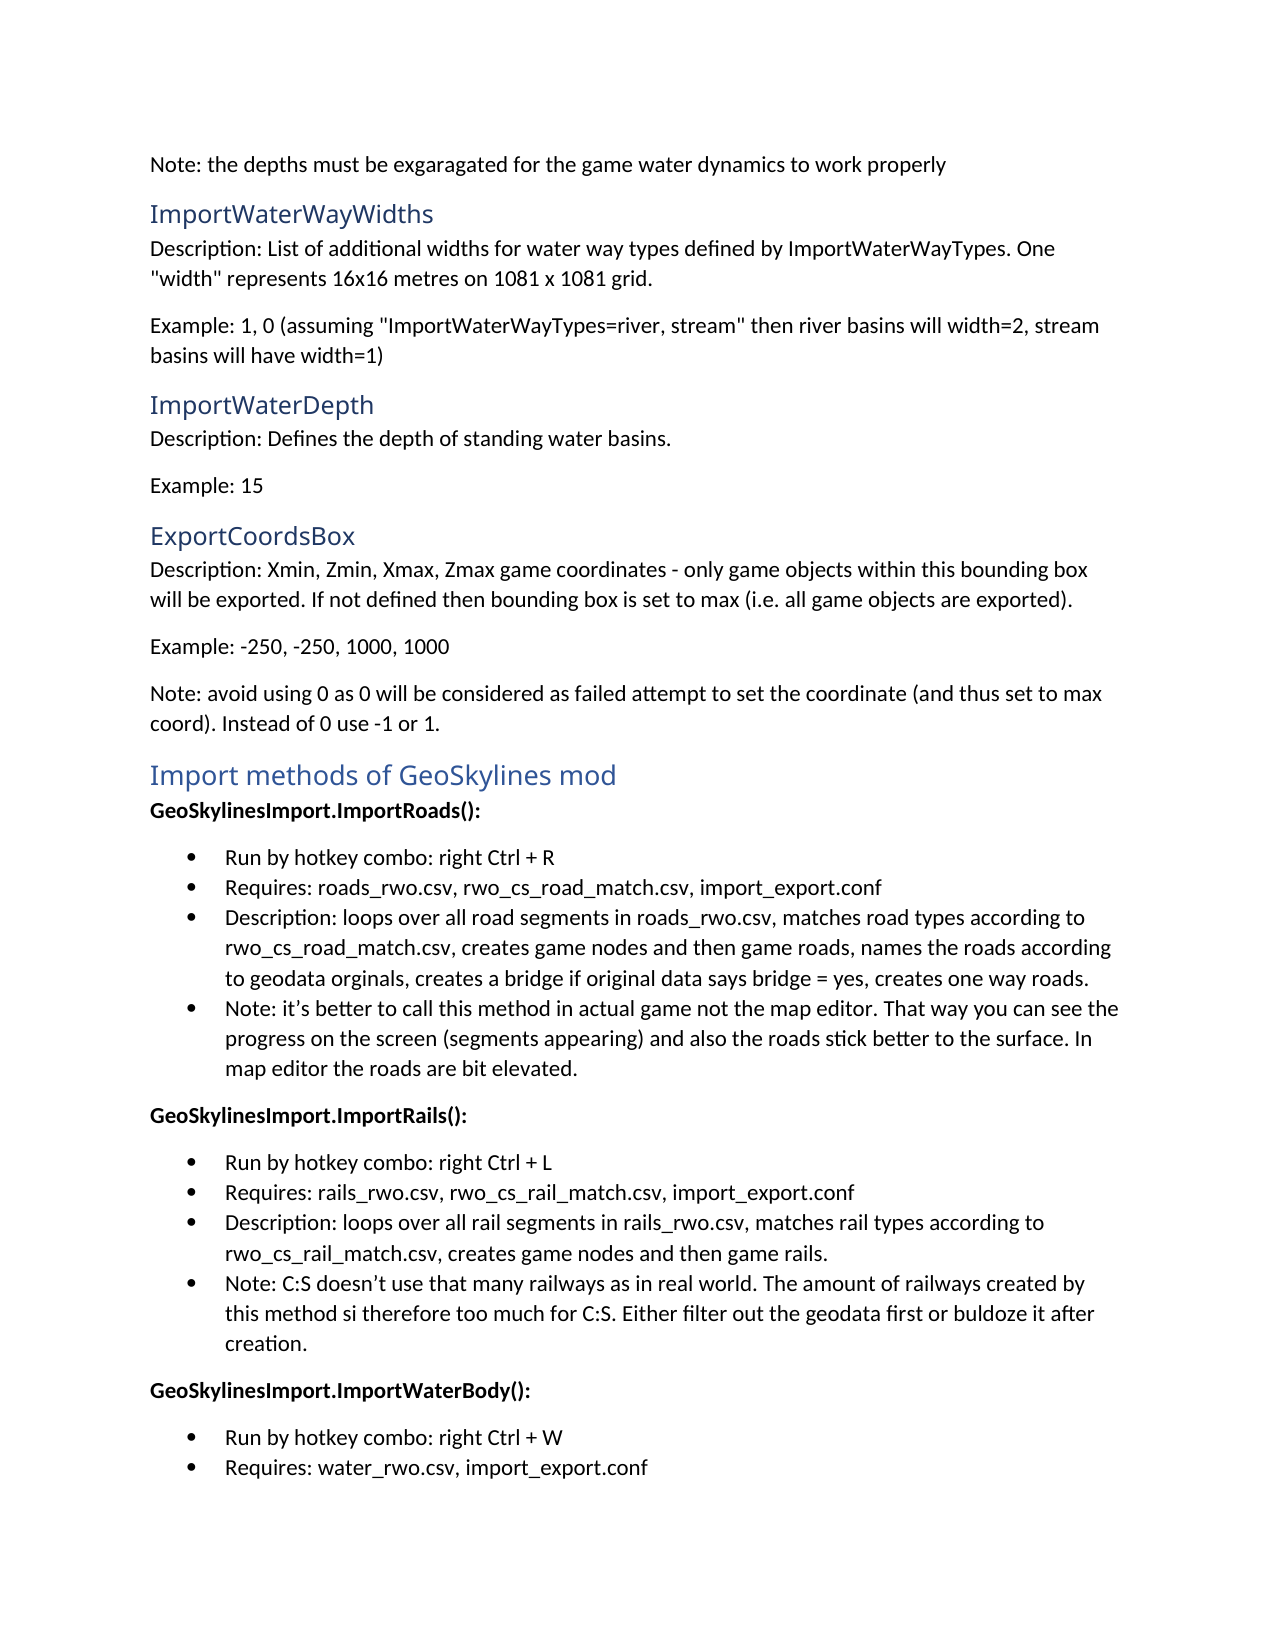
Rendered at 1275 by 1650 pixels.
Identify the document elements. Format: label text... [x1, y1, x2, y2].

list Note: C:S doesn’t use that many railways as in real world. The amount of railways created by this method si therefore too much for C:S. Either filter out the geodata first or buldoze it after creation. [187, 1269, 1125, 1357]
subtitle ImportWaterWayWidths [150, 197, 1125, 231]
list Description: loops over all road segments in roads_rwo.csv, matches road types according to rwo_cs_road_match.csv, creates game nodes and then game roads, names the roads according to geodata orginals, creates a bridge if original data says bridge = yes, creates one way roads. [187, 903, 1125, 992]
subtitle Import methods of GeoSkylines mod [150, 756, 1125, 793]
list Requires: water_rwo.csv, import_export.conf [187, 1453, 1125, 1481]
text GeoSkylinesImport.ImportRoads(): [150, 796, 1125, 824]
text Description: Defines the depth of standing water basins. [150, 424, 1125, 453]
text Description: Xmin, Zmin, Xmax, Zmax game coordinates - only game objects within this bounding box will be exported. If not defined then bounding box is set to max (i.e. all game objects are exported). [150, 555, 1125, 613]
list Run by hotkey combo: right Ctrl + W [187, 1423, 1125, 1451]
text Example: 15 [150, 471, 1125, 499]
text Note: avoid using 0 as 0 will be considered as failed attempt to set the coordinate (and thus set to max coord). Instead of 0 use -1 or 1. [150, 679, 1125, 737]
list Run by hotkey combo: right Ctrl + R [187, 843, 1125, 871]
subtitle ExportCoordsBox [150, 518, 1125, 552]
text GeoSkylinesImport.ImportWaterBody(): [150, 1376, 1125, 1404]
list Requires: roads_rwo.csv, rwo_cs_road_match.csv, import_export.conf [187, 873, 1125, 901]
text Note: the depths must be exgaragated for the game water dynamics to work properly [150, 150, 1125, 178]
text GeoSkylinesImport.ImportRails(): [150, 1101, 1125, 1129]
list Note: it’s better to call this method in actual game not the map editor. That way you can see the progress on the screen (segments appearing) and also the roads stick better to the surface. In map editor the roads are bit elevated. [187, 994, 1125, 1082]
text Example: 1, 0 (assuming "ImportWaterWayTypes=river, stream" then river basins will width=2, stream basins will have width=1) [150, 311, 1125, 369]
list Requires: rails_rwo.csv, rwo_cs_rail_match.csv, import_export.conf [187, 1178, 1125, 1206]
text Example: -250, -250, 1000, 1000 [150, 632, 1125, 660]
text Description: List of additional widths for water way types defined by ImportWaterWayTypes. One "width" represents 16x16 metres on 1081 x 1081 grid. [150, 234, 1125, 292]
list Run by hotkey combo: right Ctrl + L [187, 1148, 1125, 1176]
list Description: loops over all rail segments in rails_rwo.csv, matches rail types according to rwo_cs_rail_match.csv, creates game nodes and then game rails. [187, 1208, 1125, 1267]
subtitle ImportWaterDepth [150, 388, 1125, 422]
